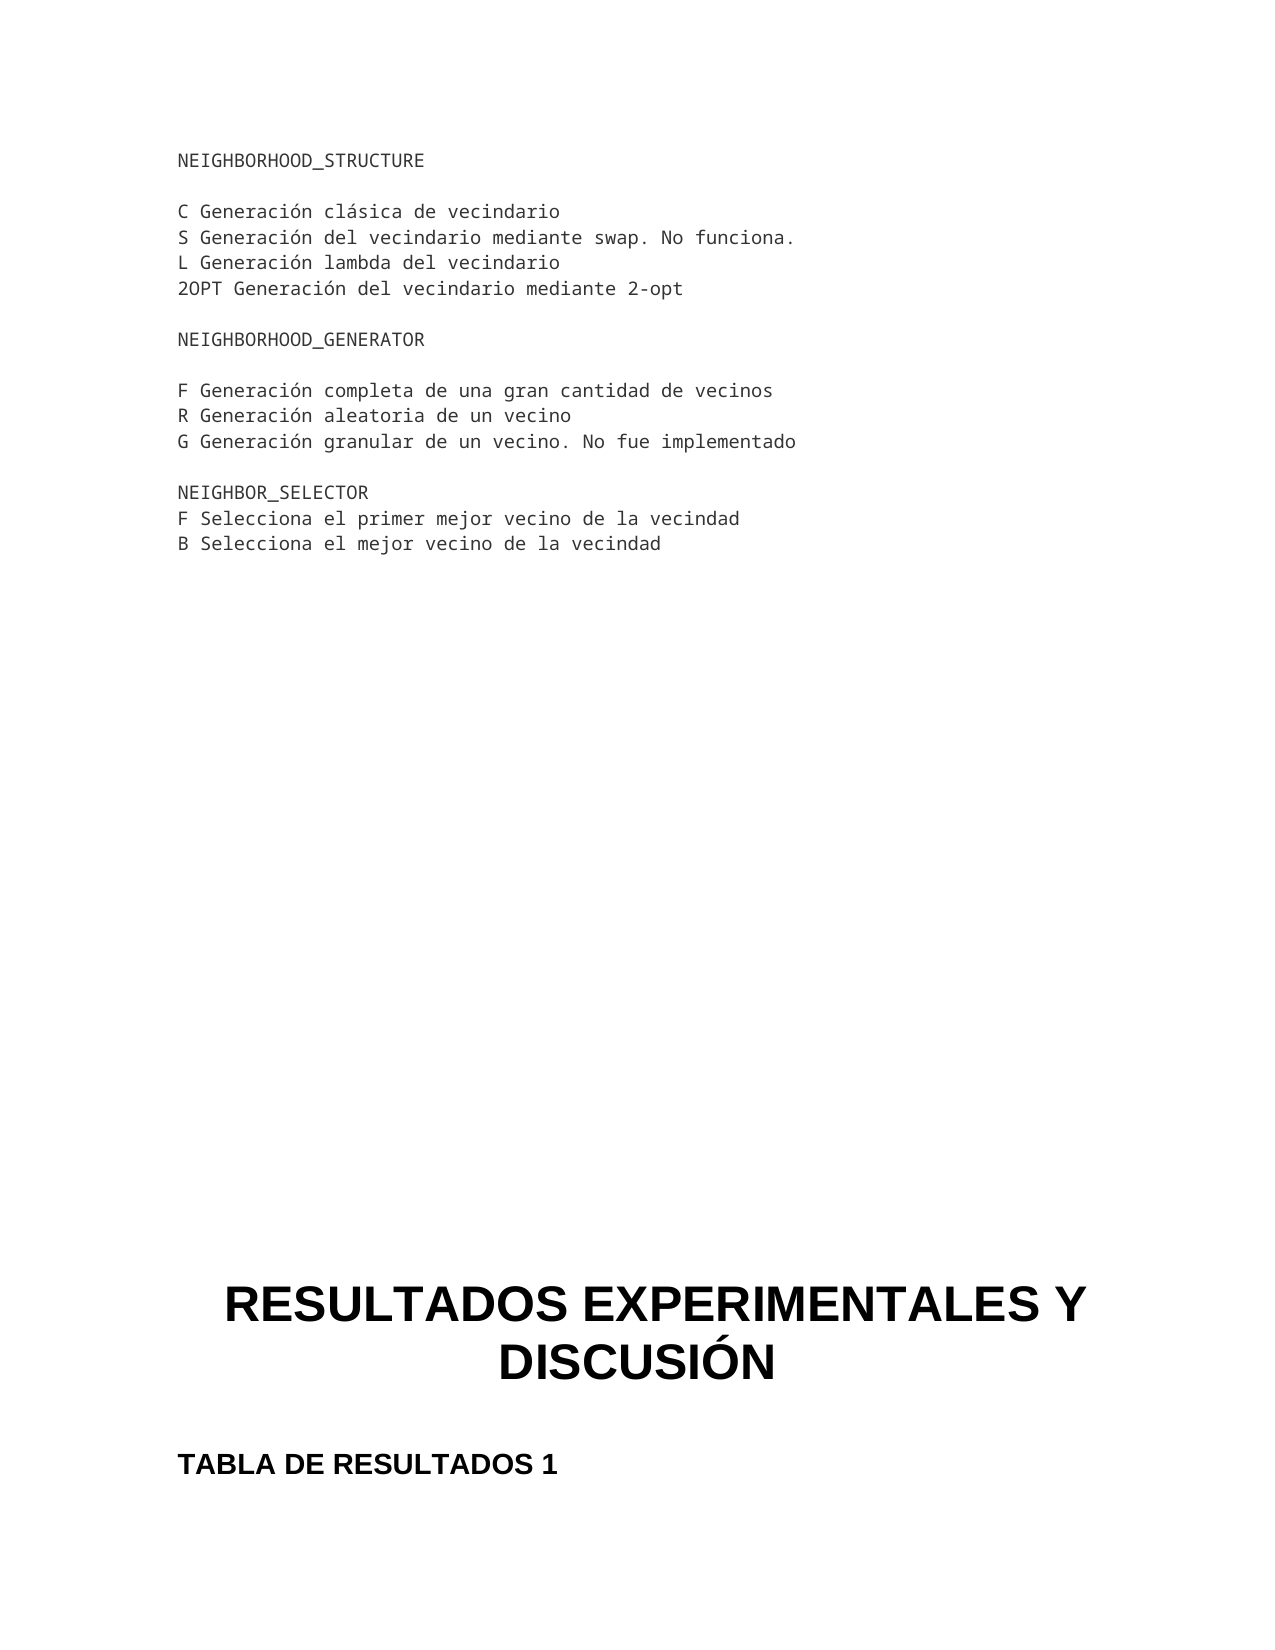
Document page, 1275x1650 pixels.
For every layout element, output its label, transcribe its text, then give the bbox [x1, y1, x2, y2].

text F Selecciona el primer mejor vecino de la vecindad [177, 505, 1098, 530]
text RESULTADOS EXPERIMENTALES Y DISCUSIÓN [177, 1275, 1098, 1390]
text NEIGHBOR_SELECTOR [177, 479, 1098, 505]
text R Generación aleatoria de un vecino [177, 403, 1098, 428]
text C Generación clásica de vecindario [177, 199, 1098, 224]
text G Generación granular de un vecino. No fue implementado [177, 428, 1098, 454]
text TABLA DE RESULTADOS 1 [177, 1447, 1098, 1481]
text F Generación completa de una gran cantidad de vecinos [177, 377, 1098, 403]
text B Selecciona el mejor vecino de la vecindad [177, 530, 1098, 556]
text NEIGHBORHOOD_STRUCTURE [177, 148, 1098, 173]
text L Generación lambda del vecindario [177, 250, 1098, 275]
text NEIGHBORHOOD_GENERATOR [177, 326, 1098, 352]
text 2OPT Generación del vecindario mediante 2-opt [177, 275, 1098, 301]
text S Generación del vecindario mediante swap. No funciona. [177, 224, 1098, 250]
